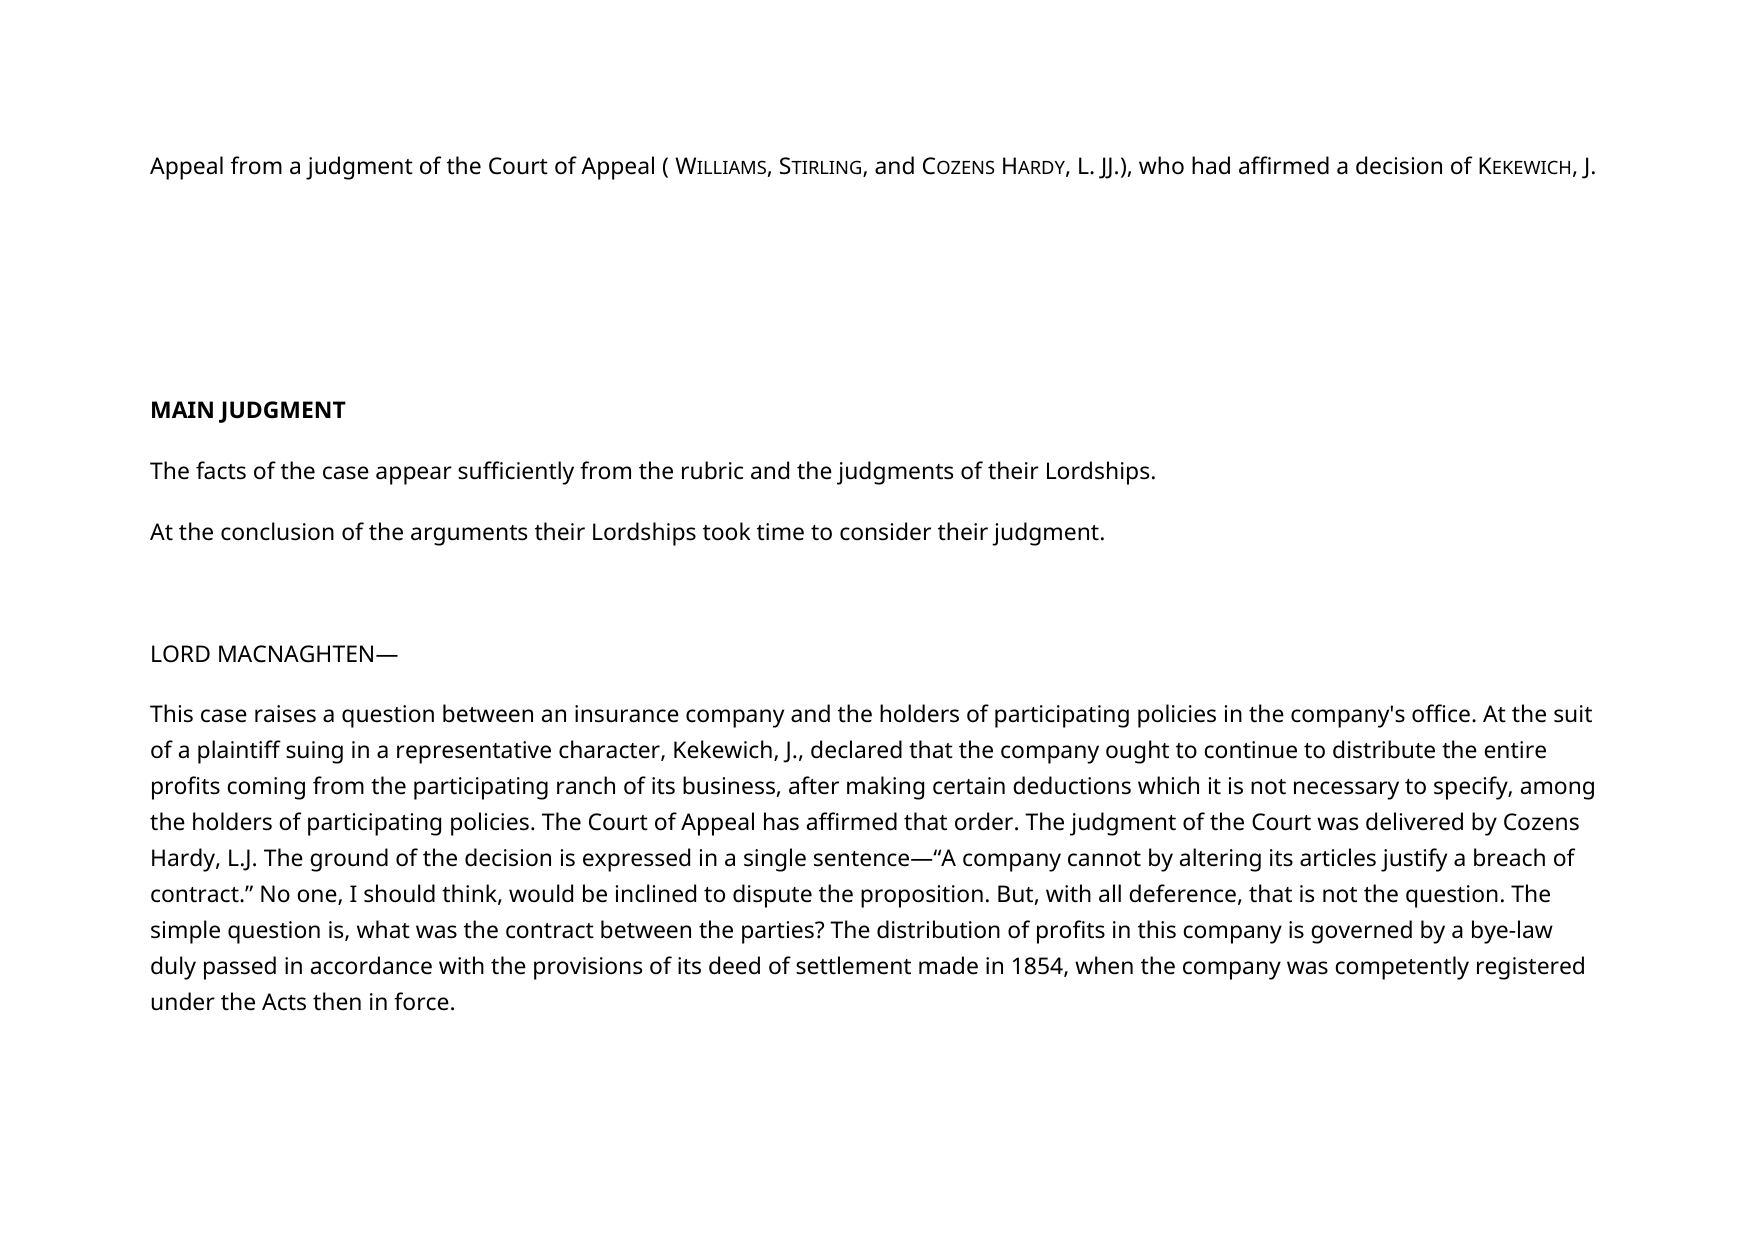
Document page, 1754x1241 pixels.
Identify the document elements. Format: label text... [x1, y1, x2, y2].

text MAIN JUDGMENT [150, 394, 1604, 425]
text Appeal from a judgment of the Court of Appeal ( Williams, Stirling, and Cozens Hardy, L. JJ.), who had affirmed a decision of Kekewich, J. [150, 150, 1604, 181]
text The facts of the case appear sufficiently from the rubric and the judgments of their Lordships. [150, 455, 1604, 486]
text LORD MACNAGHTEN— [150, 637, 1604, 669]
text This case raises a question between an insurance company and the holders of participating policies in the company's office. At the suit of a plaintiff suing in a representative character, Kekewich, J., declared that the company ought to continue to distribute the entire profits coming from the participating ranch of its business, after making certain deductions which it is not necessary to specify, among the holders of participating policies. The Court of Appeal has affirmed that order. The judgment of the Court was delivered by Cozens Hardy, L.J. The ground of the decision is expressed in a single sentence—“A company cannot by altering its articles justify a breach of contract.” No one, I should think, would be inclined to dispute the proposition. But, with all deference, that is not the question. The simple question is, what was the contract between the parties? The distribution of profits in this company is governed by a bye-law duly passed in accordance with the provisions of its deed of settlement made in 1854, when the company was competently registered under the Acts then in force. [150, 698, 1604, 1017]
text At the conclusion of the arguments their Lordships took time to consider their judgment. [150, 516, 1604, 547]
